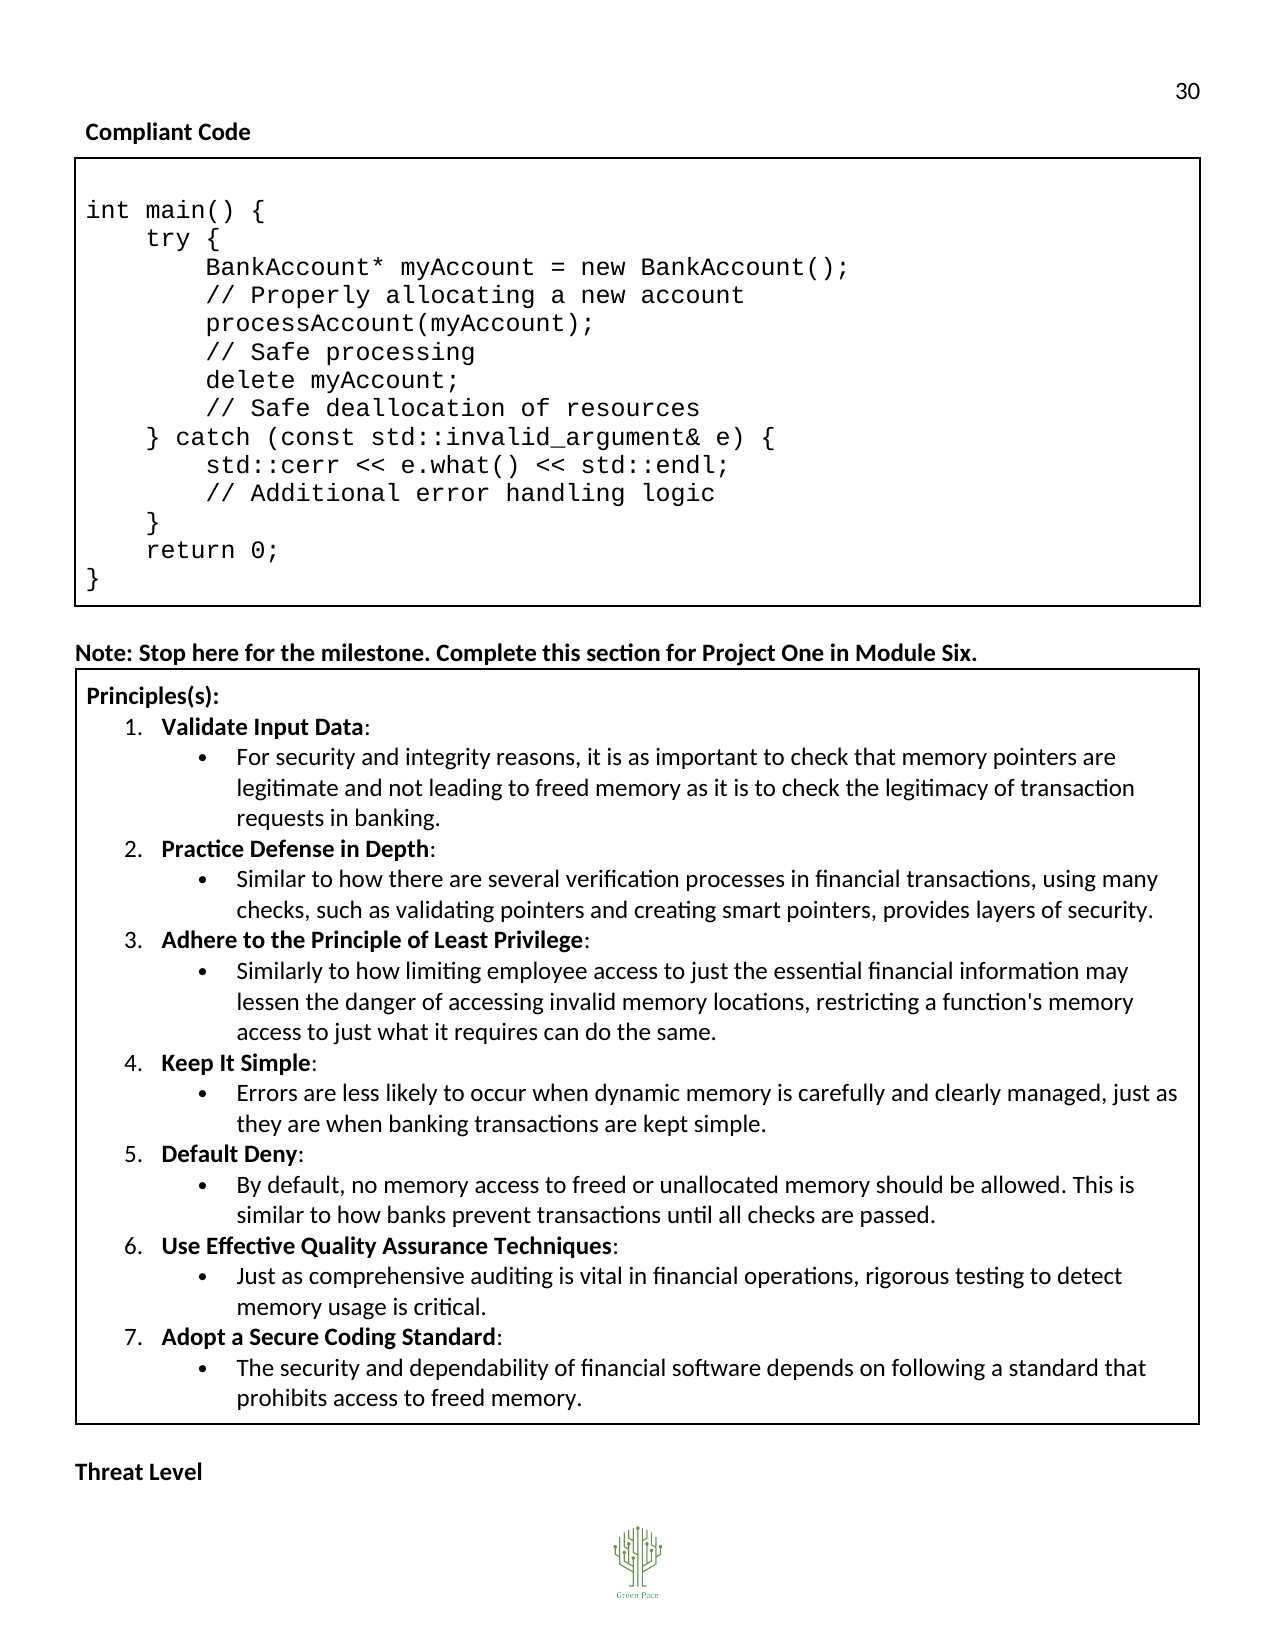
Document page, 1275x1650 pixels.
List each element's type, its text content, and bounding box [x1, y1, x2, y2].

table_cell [76, 159, 1199, 605]
table_header Principles(s): Validate Input Data: For security and integrity reasons, it is as important to check that memory pointers are legitimate and not leading to freed memory as it is to check the legitimacy of transaction requests in banking. Practice Defense in Depth: Similar to how there are several verification processes in financial transactions, using many checks, such as validating pointers and creating smart pointers, provides layers of security. Adhere to the Principle of Least Privilege: Similarly to how limiting employee access to just the essential financial information may lessen the danger of accessing invalid memory locations, restricting a function's memory access to just what it requires can do the same. Keep It Simple: Errors are less likely to occur when dynamic memory is carefully and clearly managed, just as they are when banking transactions are kept simple. Default Deny: By default, no memory access to freed or unallocated memory should be allowed. This is similar to how banks prevent transactions until all checks are passed. Use Effective Quality Assurance Techniques: Just as comprehensive auditing is vital in financial operations, rigorous testing to detect memory usage is critical. Adopt a Secure Coding Standard: The security and dependability of financial software depends on following a standard that prohibits access to freed memory. [77, 670, 1198, 1423]
text Note: Stop here for the milestone. Complete this section for Project One in Module Six. [75, 637, 1200, 668]
picture [605, 1521, 670, 1606]
table_header Compliant Code [75, 106, 1200, 157]
text Threat Level [75, 1456, 1200, 1486]
